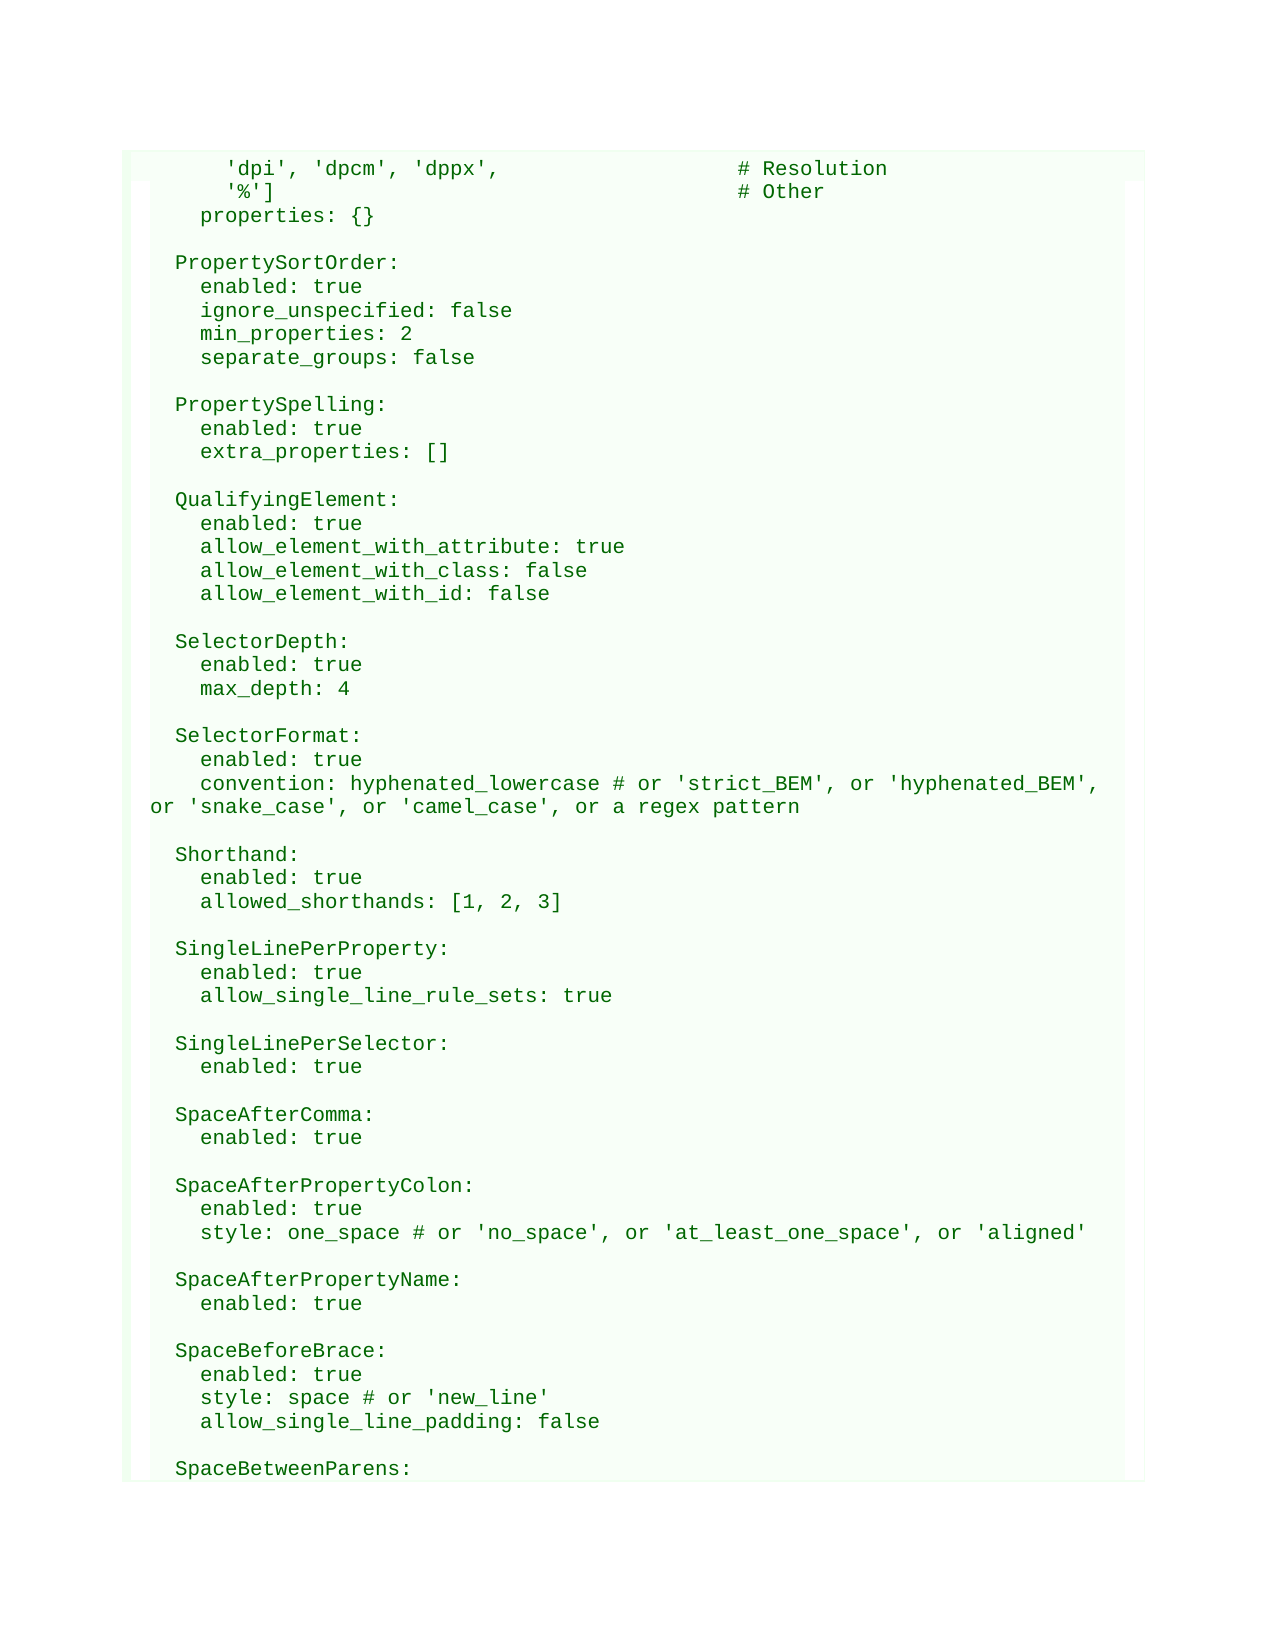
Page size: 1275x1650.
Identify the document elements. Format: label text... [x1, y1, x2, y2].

text allow_element_with_attribute: true [150, 536, 1125, 560]
text SingleLinePerProperty: [150, 938, 1125, 962]
text SelectorDepth: [150, 631, 1125, 654]
text allow_single_line_rule_sets: true [150, 985, 1125, 1009]
text SpaceAfterPropertyName: [150, 1269, 1125, 1293]
text enabled: true [150, 1198, 1125, 1222]
text extra_properties: [] [150, 442, 1125, 465]
text allow_element_with_id: false [150, 583, 1125, 607]
text min_properties: 2 [150, 323, 1125, 347]
text SelectorFormat: [150, 725, 1125, 749]
text style: one_space # or 'no_space', or 'at_least_one_space', or 'aligned' [150, 1222, 1125, 1246]
text Shorthand: [150, 843, 1125, 867]
text style: space # or 'new_line' [150, 1387, 1125, 1411]
text allowed_shorthands: [1, 2, 3] [150, 891, 1125, 914]
text SpaceAfterPropertyColon: [150, 1174, 1125, 1198]
text SpaceBeforeBrace: [150, 1340, 1125, 1364]
text allow_element_with_class: false [150, 560, 1125, 583]
text QualifyingElement: [150, 489, 1125, 512]
text SingleLinePerSelector: [150, 1033, 1125, 1056]
text enabled: true [150, 418, 1125, 442]
text enabled: true [150, 276, 1125, 300]
text enabled: true [150, 512, 1125, 536]
text enabled: true [150, 962, 1125, 985]
text enabled: true [150, 749, 1125, 773]
text separate_groups: false [150, 347, 1125, 371]
text enabled: true [150, 867, 1125, 891]
text enabled: true [150, 654, 1125, 678]
text enabled: true [150, 1293, 1125, 1316]
text 'dpi', 'dpcm', 'dppx', # Resolution [131, 152, 1144, 181]
text '%'] # Other [150, 181, 1125, 205]
text convention: hyphenated_lowercase # or 'strict_BEM', or 'hyphenated_BEM', or 'snake_case', or 'camel_case', or a regex pattern [150, 773, 1125, 820]
text SpaceBetweenParens: [150, 1458, 1125, 1480]
text ignore_unspecified: false [150, 300, 1125, 323]
text enabled: true [150, 1056, 1125, 1080]
text max_depth: 4 [150, 678, 1125, 702]
text SpaceAfterComma: [150, 1104, 1125, 1127]
text enabled: true [150, 1127, 1125, 1151]
text properties: {} [150, 205, 1125, 229]
text PropertySpelling: [150, 394, 1125, 418]
text PropertySortOrder: [150, 252, 1125, 276]
text enabled: true [150, 1364, 1125, 1387]
text allow_single_line_padding: false [150, 1411, 1125, 1435]
